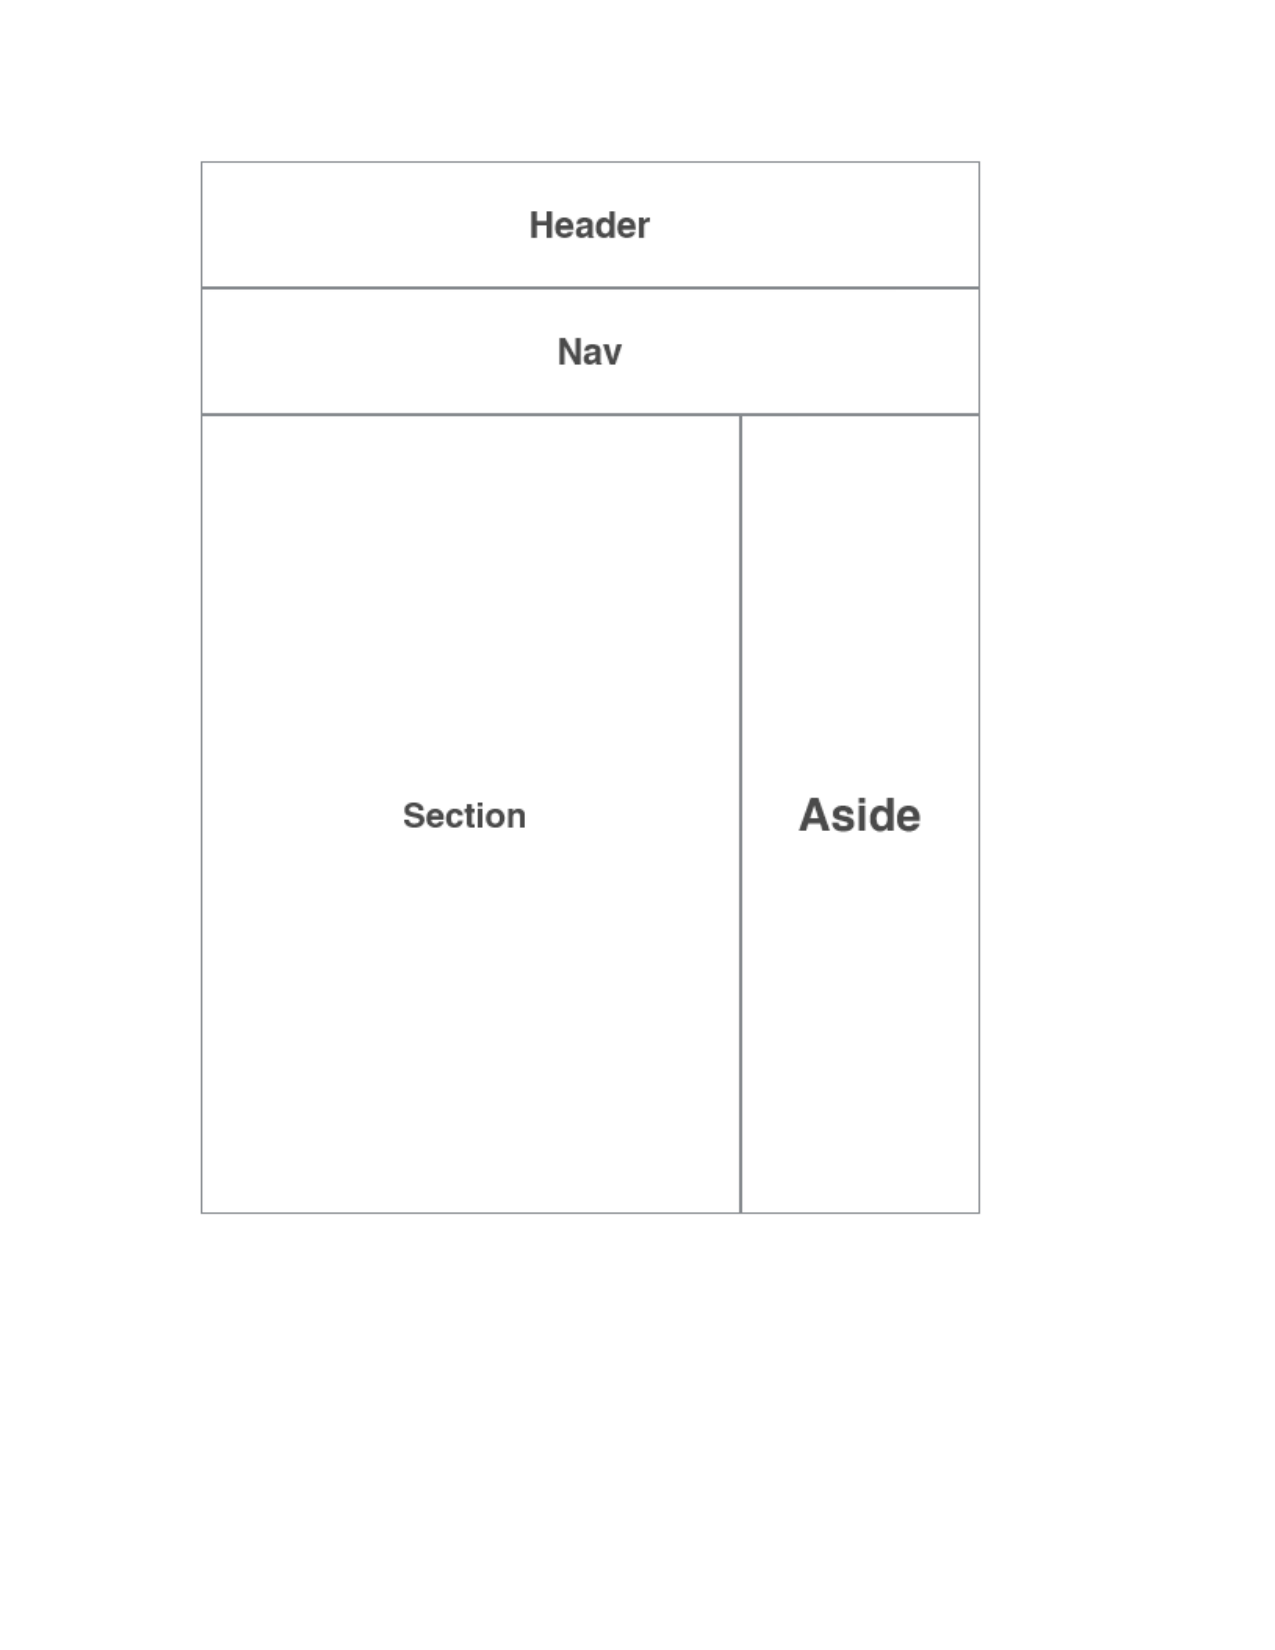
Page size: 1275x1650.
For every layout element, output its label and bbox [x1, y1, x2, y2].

picture [187, 150, 996, 1233]
